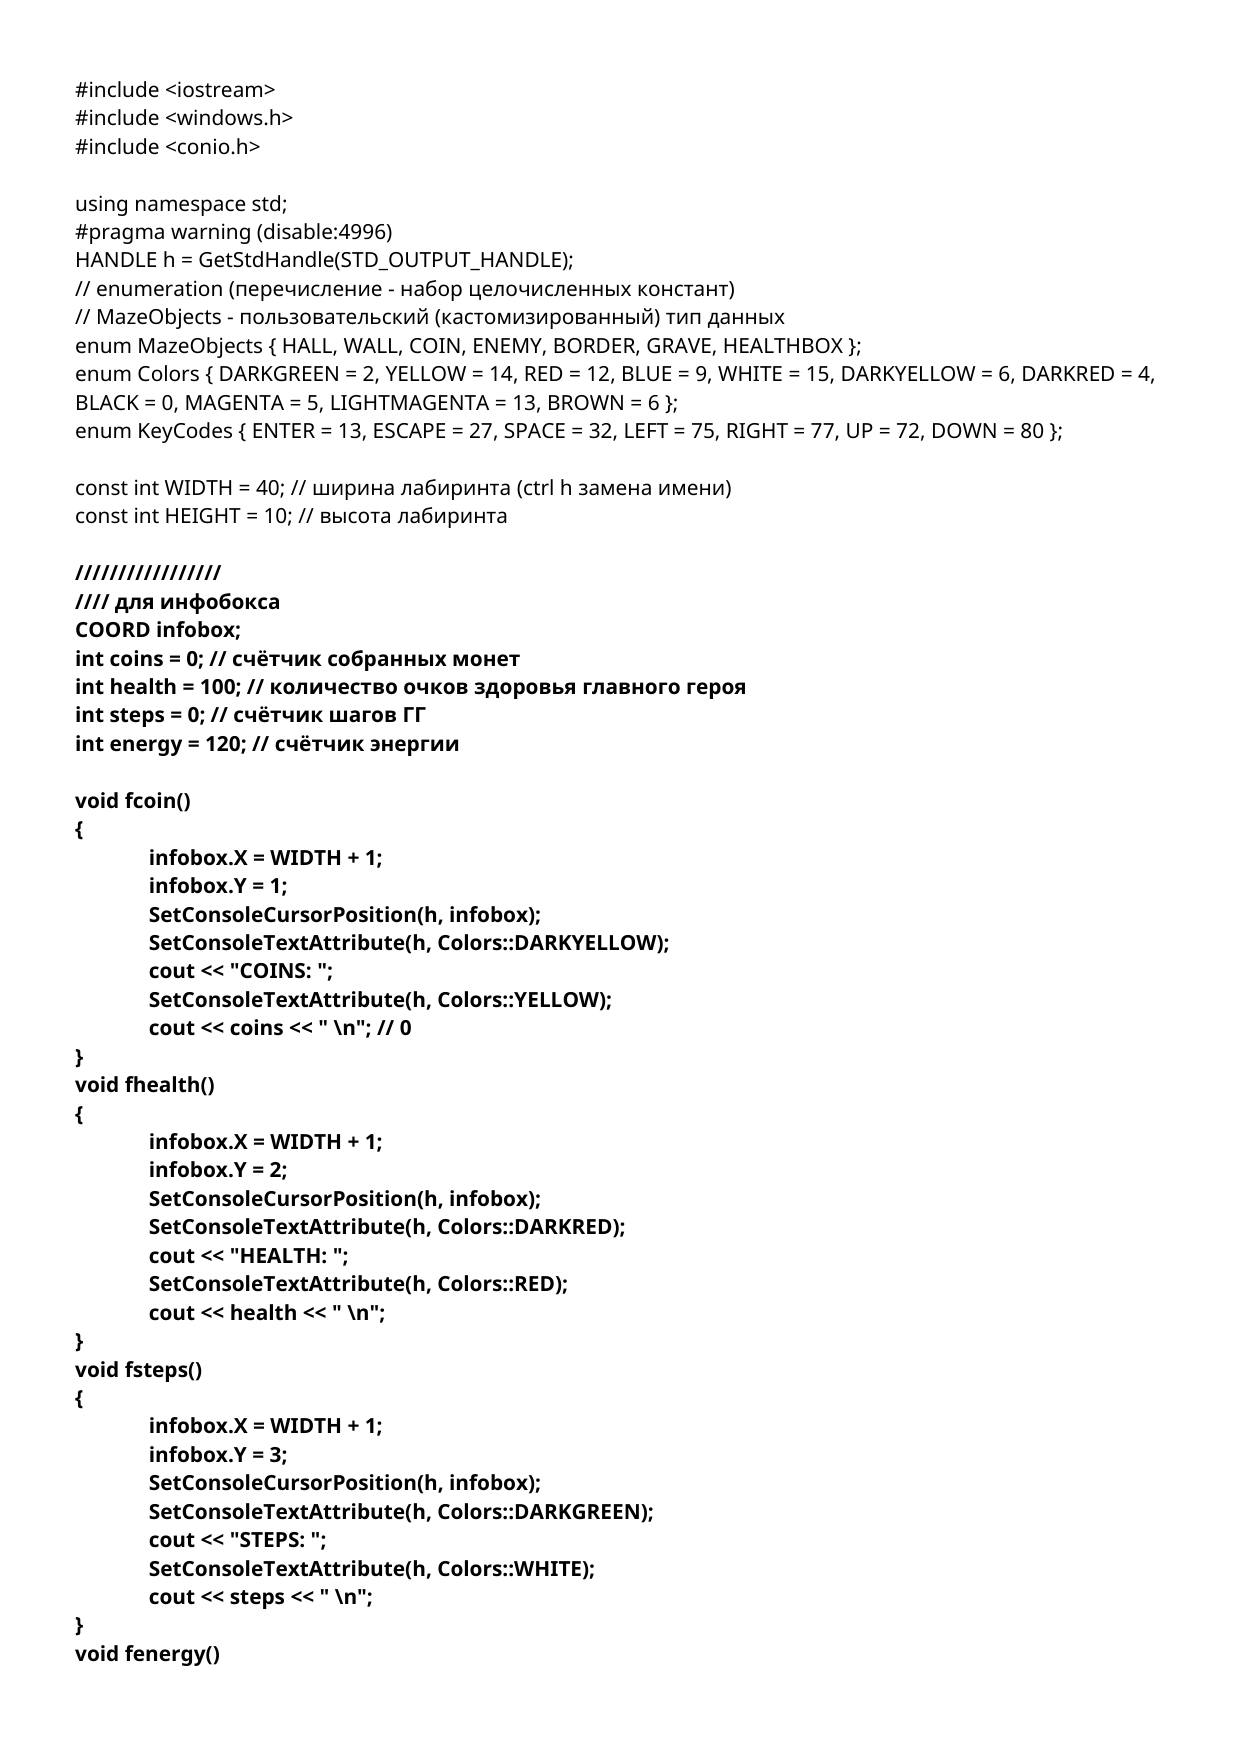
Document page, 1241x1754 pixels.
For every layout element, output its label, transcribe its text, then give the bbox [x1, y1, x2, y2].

text cout << "COINS: "; [75, 957, 1165, 985]
text infobox.Y = 3; [75, 1440, 1165, 1468]
text enum MazeObjects { HALL, WALL, COIN, ENEMY, BORDER, GRAVE, HEALTHBOX }; [75, 331, 1165, 359]
text infobox.Y = 1; [75, 871, 1165, 900]
text enum KeyCodes { ENTER = 13, ESCAPE = 27, SPACE = 32, LEFT = 75, RIGHT = 77, UP = 72, DOWN = 80 }; [75, 416, 1165, 445]
text void fsteps() [75, 1355, 1165, 1383]
text } [75, 1326, 1165, 1355]
text // enumeration (перечисление - набор целочисленных констант) [75, 274, 1165, 302]
text int health = 100; // количество очков здоровья главного героя [75, 672, 1165, 701]
text cout << "STEPS: "; [75, 1525, 1165, 1554]
text // MazeObjects - пользовательский (кастомизированный) тип данных [75, 302, 1165, 331]
text void fhealth() [75, 1070, 1165, 1099]
text SetConsoleCursorPosition(h, infobox); [75, 1184, 1165, 1212]
text } [75, 1042, 1165, 1070]
text cout << steps << " \n"; [75, 1582, 1165, 1611]
text int energy = 120; // счётчик энергии [75, 729, 1165, 757]
text infobox.Y = 2; [75, 1156, 1165, 1184]
text SetConsoleTextAttribute(h, Colors::YELLOW); [75, 985, 1165, 1013]
text SetConsoleTextAttribute(h, Colors::RED); [75, 1269, 1165, 1298]
text #pragma warning (disable:4996) [75, 217, 1165, 246]
text SetConsoleCursorPosition(h, infobox); [75, 900, 1165, 928]
text #include <iostream> [75, 75, 1165, 103]
text #include <windows.h> [75, 103, 1165, 132]
text //// для инфобокса [75, 587, 1165, 615]
text { [75, 1099, 1165, 1127]
text enum Colors { DARKGREEN = 2, YELLOW = 14, RED = 12, BLUE = 9, WHITE = 15, DARKYELLOW = 6, DARKRED = 4, BLACK = 0, MAGENTA = 5, LIGHTMAGENTA = 13, BROWN = 6 }; [75, 359, 1165, 416]
text void fenergy() [75, 1639, 1165, 1667]
text { [75, 1383, 1165, 1412]
text SetConsoleTextAttribute(h, Colors::DARKRED); [75, 1212, 1165, 1241]
text cout << coins << " \n"; // 0 [75, 1013, 1165, 1042]
text cout << "HEALTH: "; [75, 1241, 1165, 1269]
text void fcoin() [75, 786, 1165, 814]
text infobox.X = WIDTH + 1; [75, 1127, 1165, 1156]
text SetConsoleTextAttribute(h, Colors::WHITE); [75, 1554, 1165, 1582]
text SetConsoleTextAttribute(h, Colors::DARKGREEN); [75, 1497, 1165, 1525]
text ///////////////// [75, 558, 1165, 587]
text #include <conio.h> [75, 132, 1165, 160]
text { [75, 814, 1165, 843]
text HANDLE h = GetStdHandle(STD_OUTPUT_HANDLE); [75, 246, 1165, 274]
text int coins = 0; // счётчик собранных монет [75, 644, 1165, 672]
text int steps = 0; // счётчик шагов ГГ [75, 701, 1165, 729]
text const int WIDTH = 40; // ширина лабиринта (ctrl h замена имени) [75, 473, 1165, 502]
text using namespace std; [75, 189, 1165, 217]
text const int HEIGHT = 10; // высота лабиринта [75, 502, 1165, 530]
text cout << health << " \n"; [75, 1298, 1165, 1326]
text SetConsoleTextAttribute(h, Colors::DARKYELLOW); [75, 928, 1165, 957]
text COORD infobox; [75, 615, 1165, 644]
text infobox.X = WIDTH + 1; [75, 843, 1165, 871]
text infobox.X = WIDTH + 1; [75, 1412, 1165, 1440]
text } [75, 1611, 1165, 1639]
text SetConsoleCursorPosition(h, infobox); [75, 1468, 1165, 1497]
